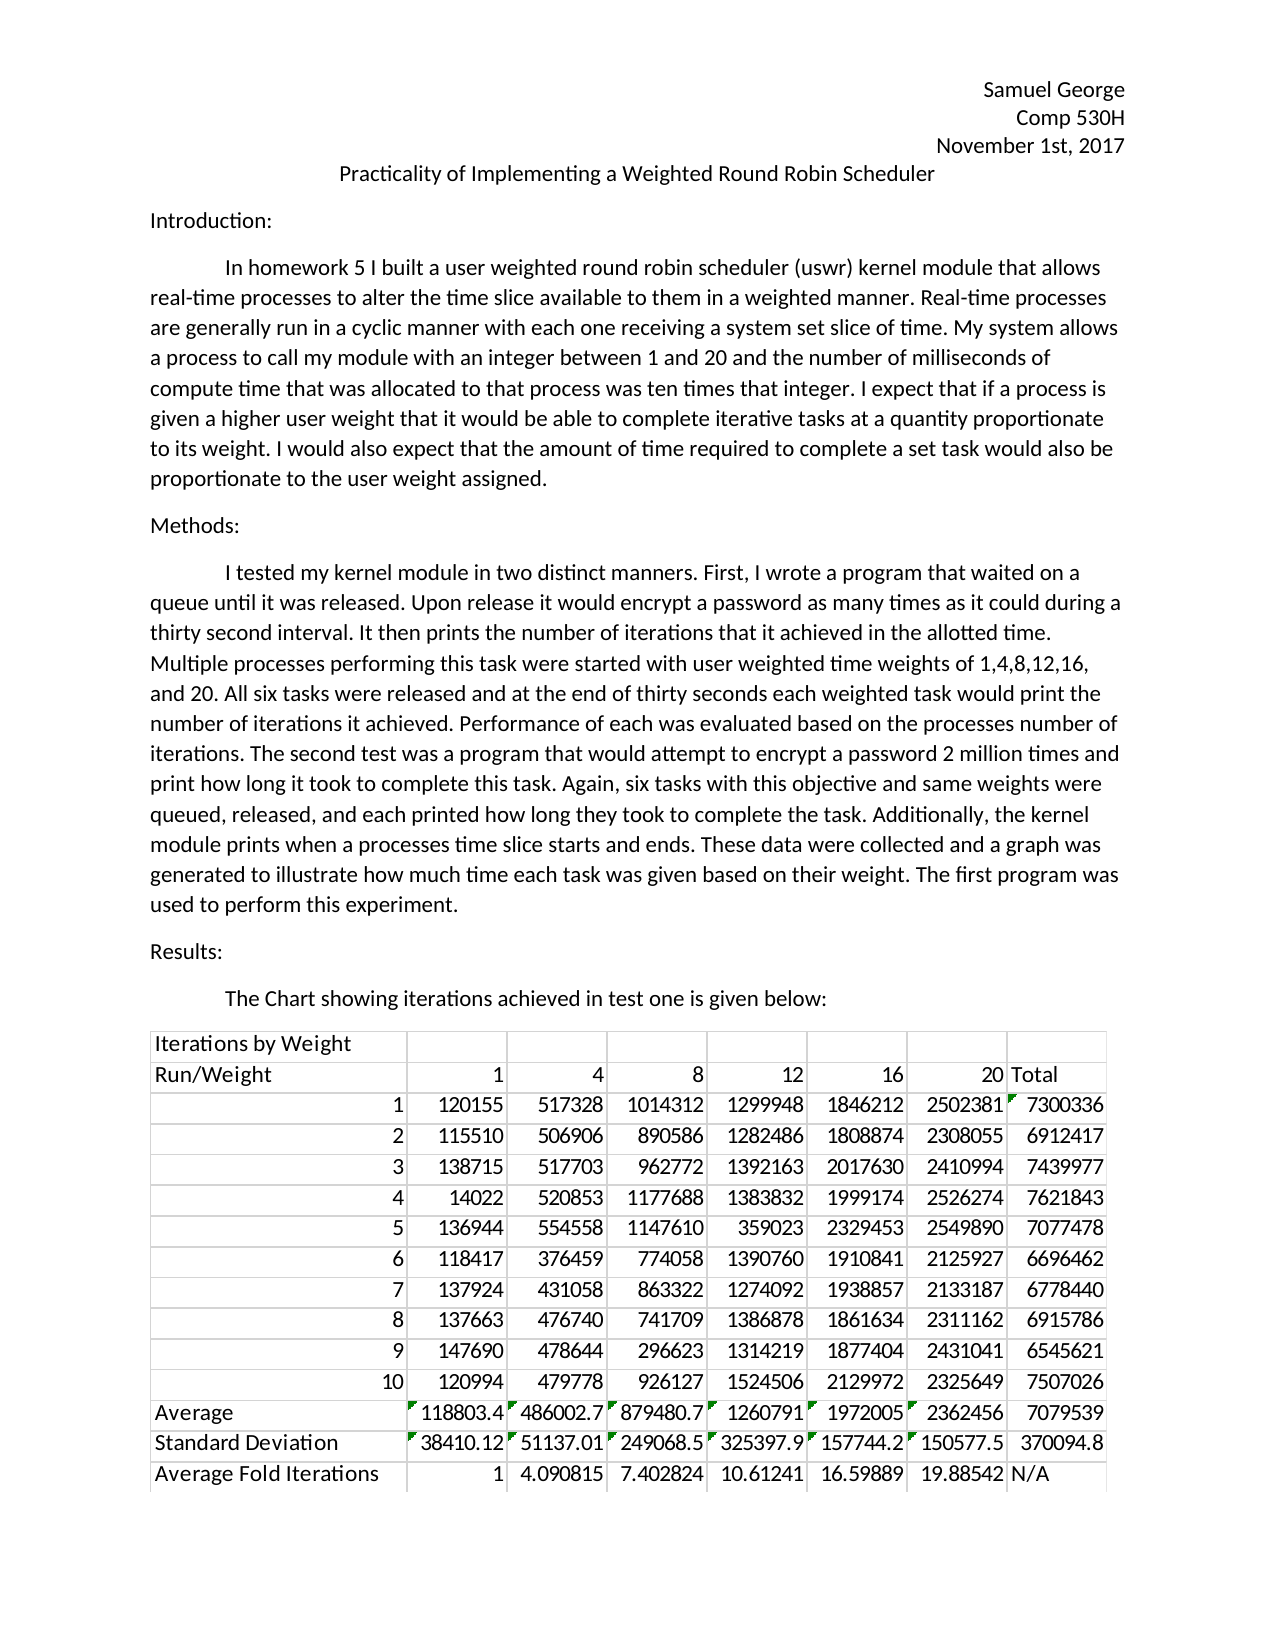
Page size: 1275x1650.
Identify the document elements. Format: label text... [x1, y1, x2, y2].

text I tested my kernel module in two distinct manners. First, I wrote a program that waited on a queue until it was released. Upon release it would encrypt a password as many times as it could during a thirty second interval. It then prints the number of iterations that it achieved in the allotted time. Multiple processes performing this task were started with user weighted time weights of 1,4,8,12,16, and 20. All six tasks were released and at the end of thirty seconds each weighted task would print the number of iterations it achieved. Performance of each was evaluated based on the processes number of iterations. The second test was a program that would attempt to encrypt a password 2 million times and print how long it took to complete this task. Again, six tasks with this objective and same weights were queued, released, and each printed how long they took to complete the task. Additionally, the kernel module prints when a processes time slice starts and ends. These data were collected and a graph was generated to illustrate how much time each task was given based on their weight. The first program was used to perform this experiment. [150, 558, 1125, 918]
text The Chart showing iterations achieved in test one is given below: [150, 984, 1125, 1012]
text In homework 5 I built a user weighted round robin scheduler (uswr) kernel module that allows real-time processes to alter the time slice available to them in a weighted manner. Real-time processes are generally run in a cyclic manner with each one receiving a system set slice of time. My system allows a process to call my module with an integer between 1 and 20 and the number of milliseconds of compute time that was allocated to that process was ten times that integer. I expect that if a process is given a higher user weight that it would be able to complete iterative tasks at a quantity proportionate to its weight. I would also expect that the amount of time required to complete a set task would also be proportionate to the user weight assigned. [150, 253, 1125, 492]
text Methods: [150, 511, 1125, 539]
text Practicality of Implementing a Weighted Round Robin Scheduler [150, 159, 1125, 187]
text Introduction: [150, 206, 1125, 234]
text Results: [150, 937, 1125, 965]
